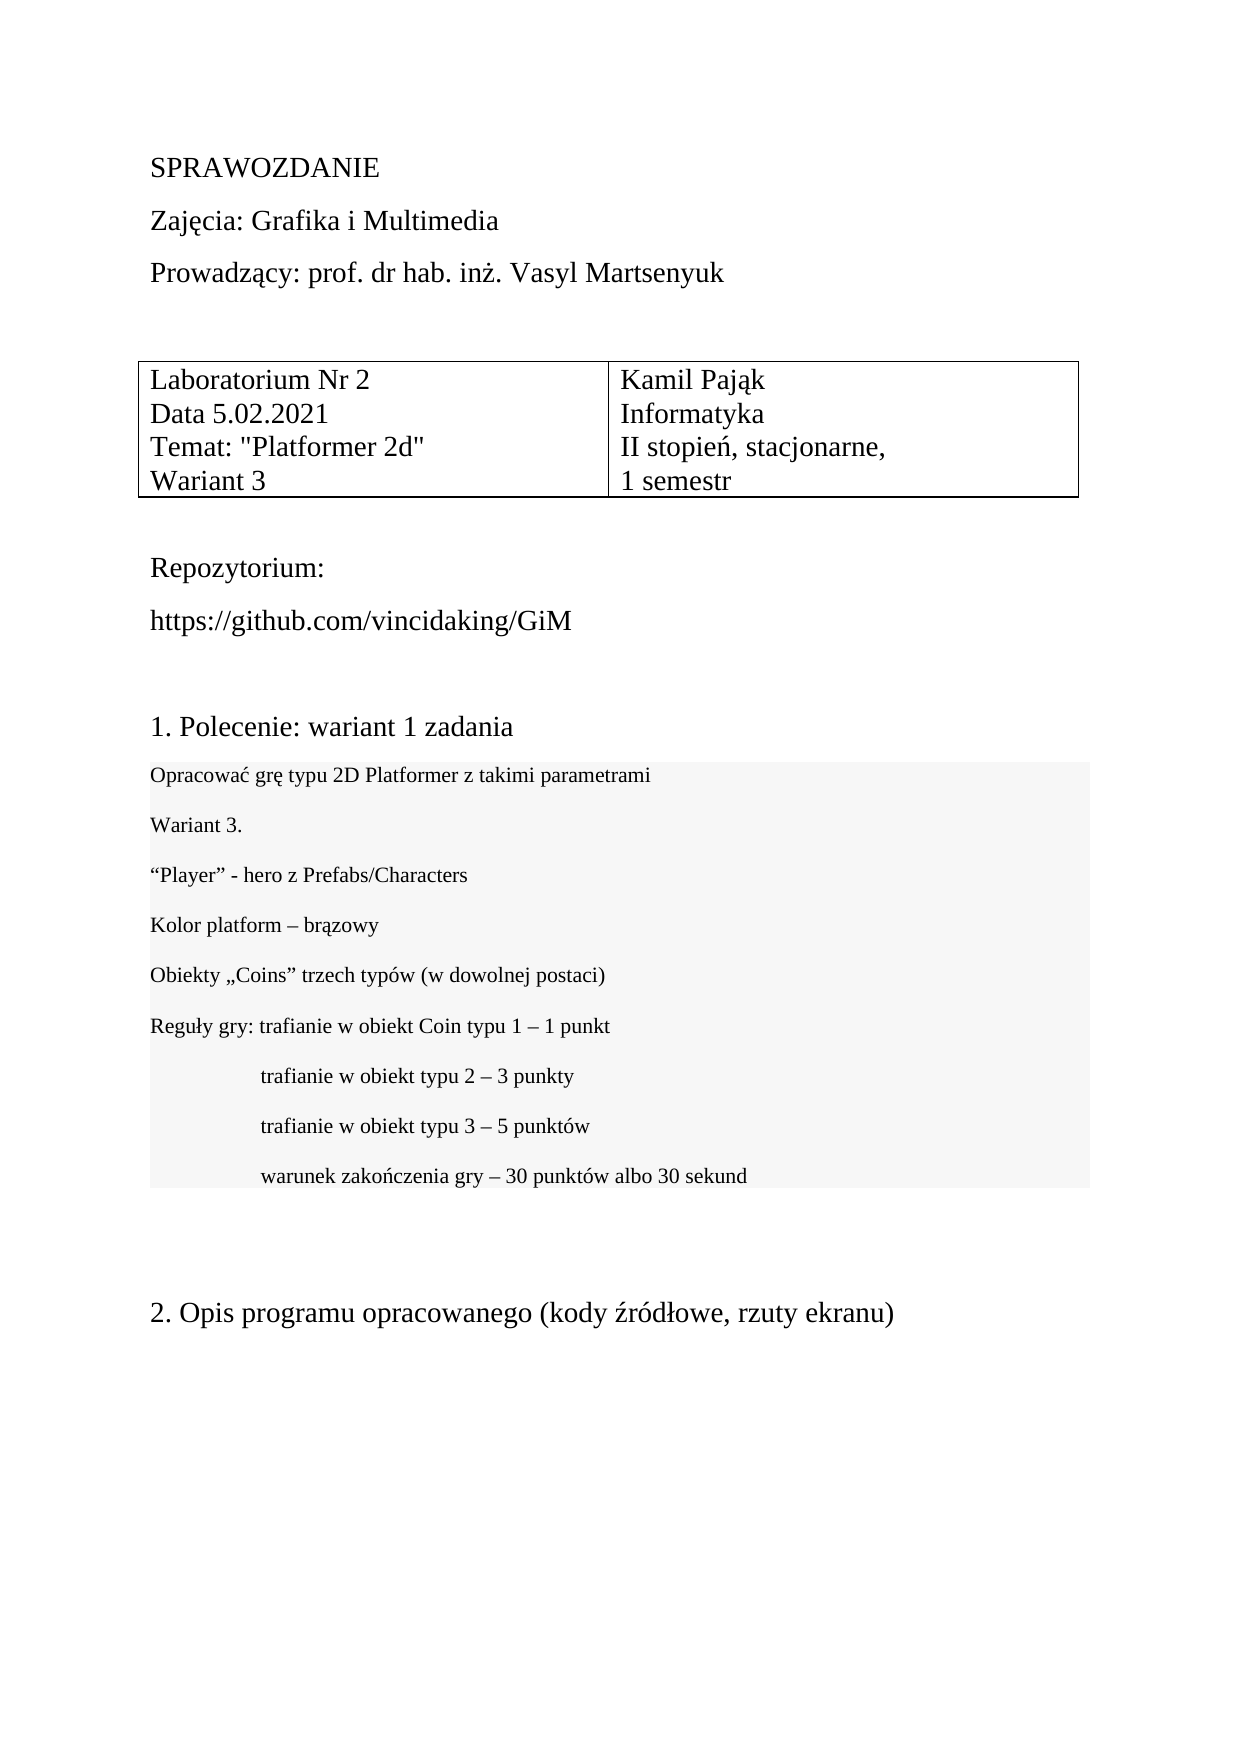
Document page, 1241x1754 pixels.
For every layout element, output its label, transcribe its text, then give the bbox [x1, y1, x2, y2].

text trafianie w obiekt typu 2 – 3 punkty [150, 1063, 1090, 1088]
text Kolor platform – brązowy [150, 912, 1090, 937]
text Reguły gry: trafianie w obiekt Coin typu 1 – 1 punkt [150, 1013, 1090, 1038]
text Obiekty „Coins” trzech typów (w dowolnej postaci) [150, 962, 1090, 988]
text Opracować grę typu 2D Platformer z takimi parametrami [150, 762, 1090, 787]
table_header Kamil Pająk Informatyka II stopień, stacjonarne, 1 semestr [609, 362, 1078, 496]
text warunek zakończenia gry – 30 punktów albo 30 sekund [150, 1163, 1090, 1188]
text Zajęcia: Grafika i Multimedia [150, 203, 1090, 236]
text 1. Polecenie: wariant 1 zadania [150, 709, 1090, 742]
text 2. Opis programu opracowanego (kody źródłowe, rzuty ekranu) [150, 1295, 1090, 1328]
text https://github.com/vincidaking/GiM [150, 603, 1090, 637]
text trafianie w obiekt typu 3 – 5 punktów [150, 1113, 1090, 1138]
text Wariant 3. [150, 812, 1090, 837]
text Repozytorium: [150, 550, 1090, 584]
text SPRAWOZDANIE [150, 150, 1090, 183]
table_header Laboratorium Nr 2 Data 5.02.2021 Temat: "Platformer 2d" Wariant 3 [139, 362, 608, 496]
text Prowadzący: prof. dr hab. inż. Vasyl Martsenyuk [150, 256, 1090, 289]
text “Player” - hero z Prefabs/Characters [150, 862, 1090, 887]
